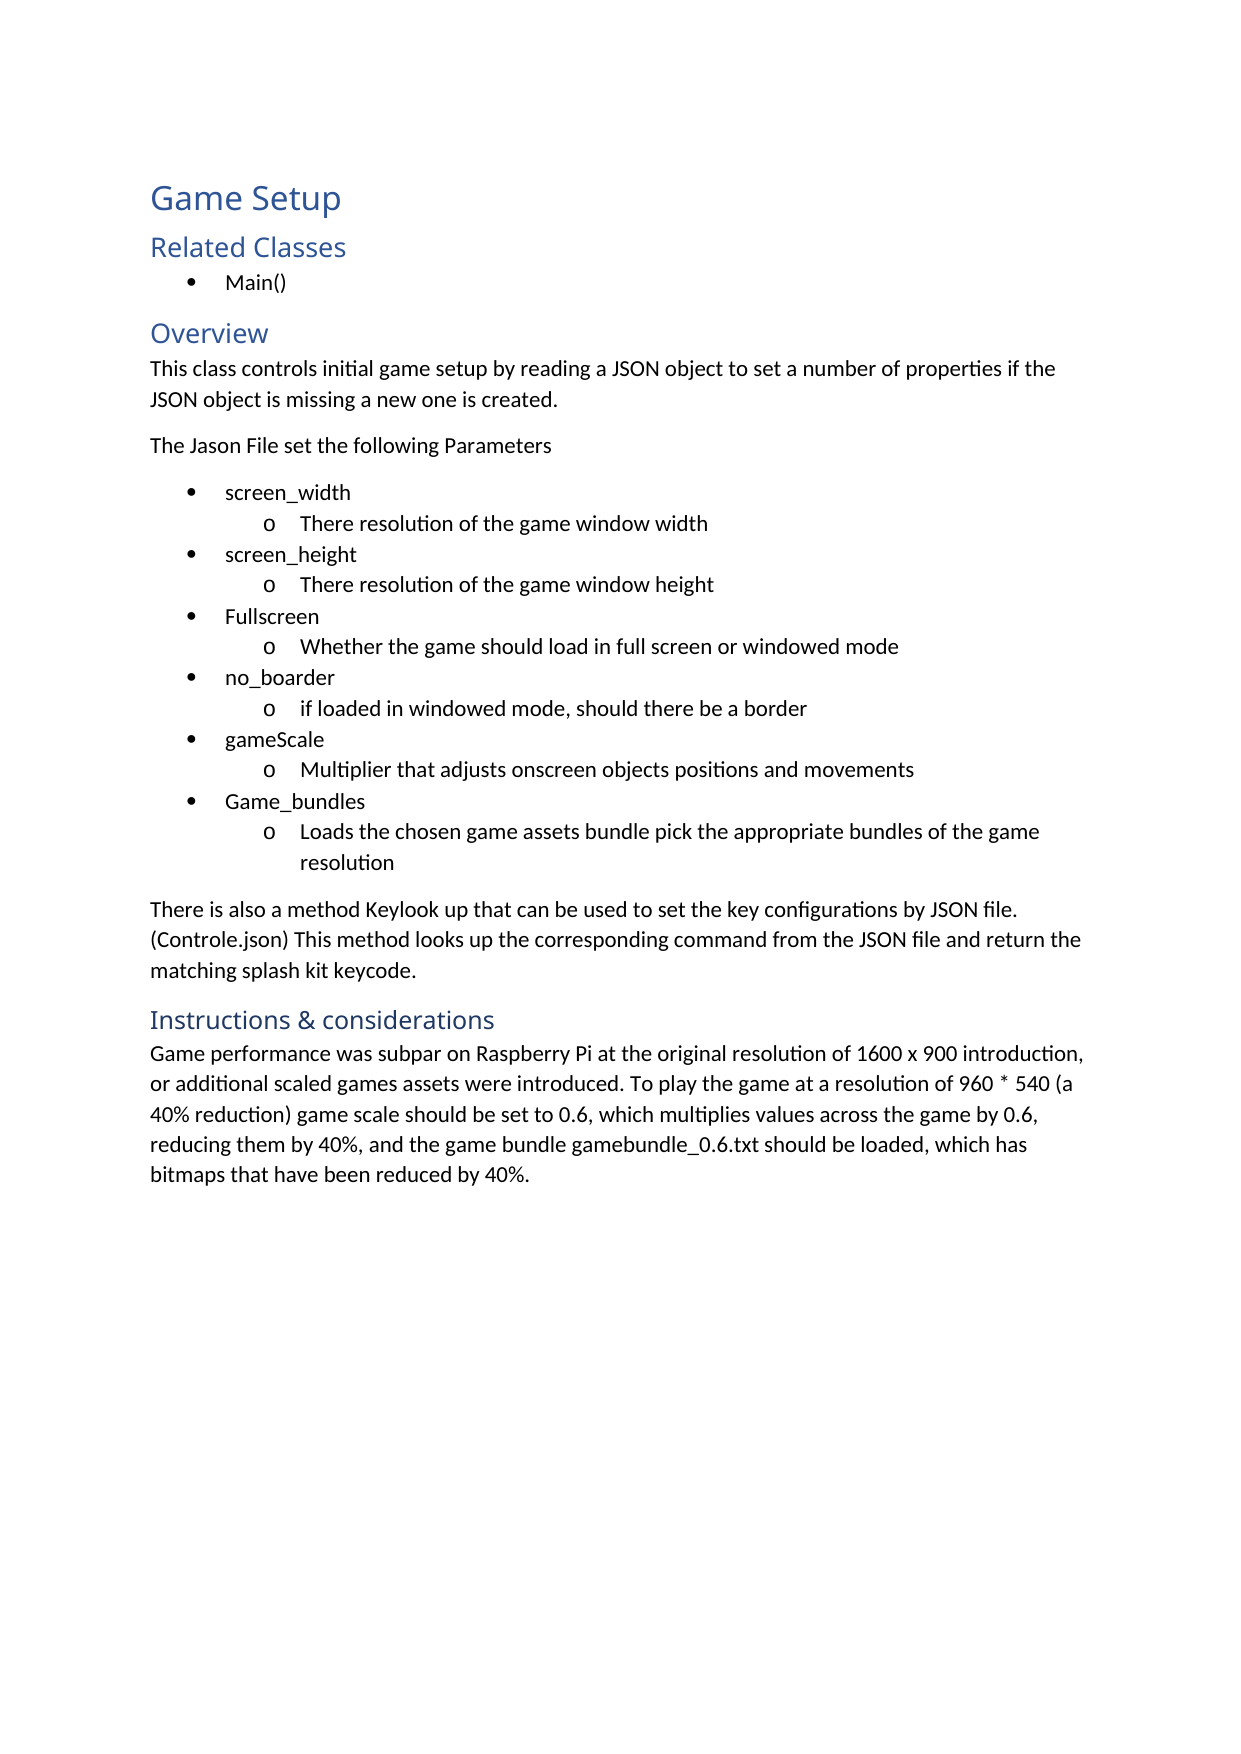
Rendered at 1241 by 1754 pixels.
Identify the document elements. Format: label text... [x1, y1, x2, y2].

list Game_bundles [187, 787, 1090, 815]
list There resolution of the game window height [262, 570, 1090, 599]
list There resolution of the game window width [262, 509, 1090, 538]
text Game performance was subpar on Raspberry Pi at the original resolution of 1600 x 900 introduction, or additional scaled games assets were introduced. To play the game at a resolution of 960 * 540 (a 40% reduction) game scale should be set to 0.6, which multiplies values across the game by 0.6, reducing them by 40%, and the game bundle gamebundle_0.6.txt should be loaded, which has bitmaps that have been reduced by 40%. [150, 1039, 1090, 1188]
list Fullscreen [187, 602, 1090, 630]
list Loads the chosen game assets bundle pick the appropriate bundles of the game resolution [262, 817, 1090, 876]
list Main() [187, 268, 1090, 296]
subtitle Game Setup [150, 175, 1090, 220]
list screen_height [187, 540, 1090, 568]
text There is also a method Keylook up that can be used to set the key configurations by JSON file. (Controle.json) This method looks up the corresponding command from the JSON file and return the matching splash kit keycode. [150, 895, 1090, 984]
list if loaded in windowed mode, should there be a border [262, 694, 1090, 723]
text This class controls initial game setup by reading a JSON object to set a number of properties if the JSON object is missing a new one is created. [150, 354, 1090, 413]
list screen_width [187, 478, 1090, 507]
subtitle Related Classes [150, 228, 1090, 265]
list Multiplier that adjusts onscreen objects positions and movements [262, 755, 1090, 784]
list Whether the game should load in full screen or windowed mode [262, 632, 1090, 661]
subtitle Instructions & considerations [150, 1003, 1090, 1037]
list gameScale [187, 725, 1090, 753]
text The Jason File set the following Parameters [150, 432, 1090, 460]
subtitle Overview [150, 315, 1090, 352]
list no_boarder [187, 663, 1090, 692]
